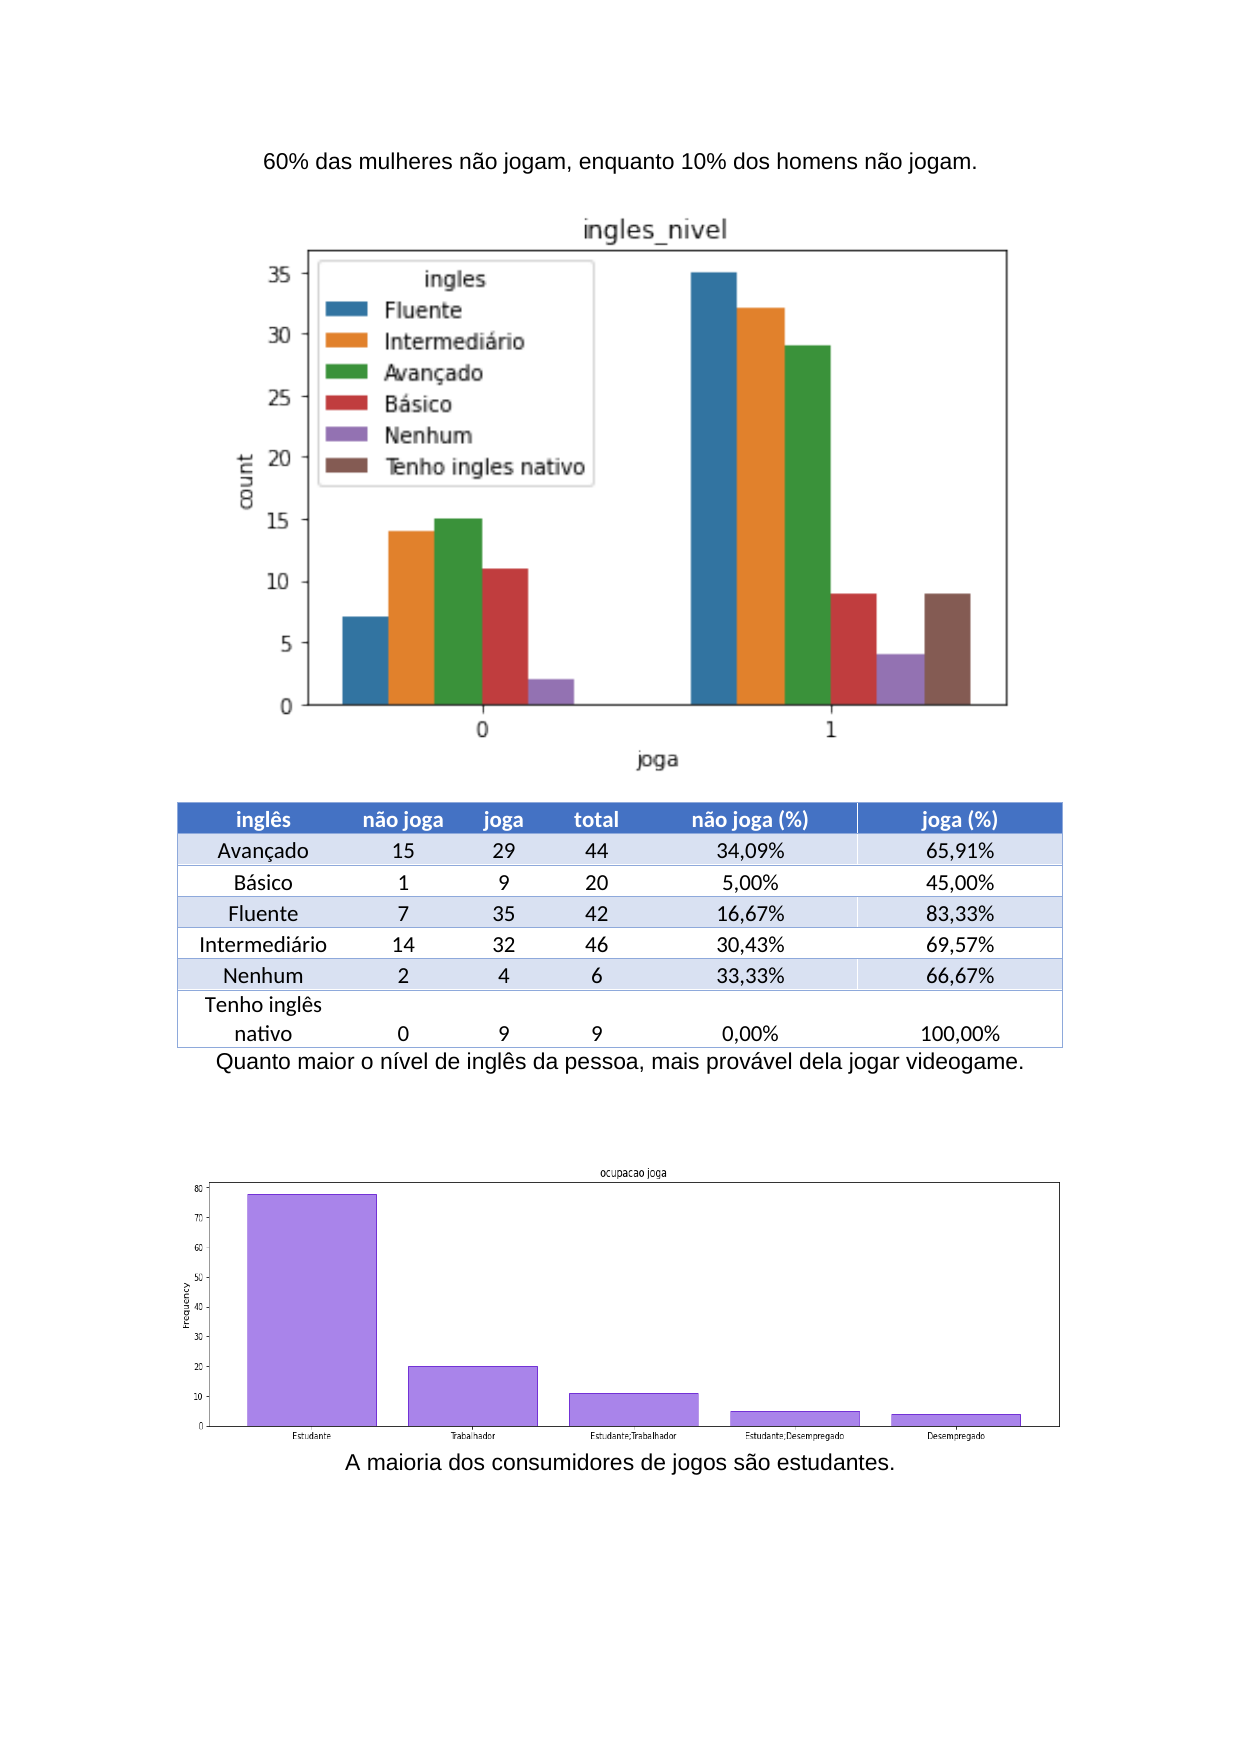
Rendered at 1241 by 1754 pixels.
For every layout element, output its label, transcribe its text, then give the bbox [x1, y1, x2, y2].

table_cell 44 [550, 834, 643, 864]
table_cell 30,43% [643, 928, 857, 958]
table_cell Intermediário [178, 928, 349, 958]
table_cell 46 [550, 928, 643, 958]
table_cell Nenhum [178, 959, 349, 989]
table_cell 29 [457, 834, 550, 864]
table_cell 66,67% [858, 959, 1062, 989]
table_cell 0,00% [643, 991, 857, 1047]
table_header inglês [178, 803, 349, 833]
table_cell 6 [550, 959, 643, 989]
table_cell 16,67% [643, 897, 857, 927]
table_cell 9 [457, 866, 550, 896]
table_cell 2 [349, 959, 457, 989]
table_cell 7 [349, 897, 457, 927]
table_cell 100,00% [858, 991, 1062, 1047]
table_cell 65,91% [858, 834, 1062, 864]
table_cell 33,33% [643, 959, 857, 989]
list A maioria dos consumidores de jogos são estudantes. [177, 1449, 1063, 1476]
list 60% das mulheres não jogam, enquanto 10% dos homens não jogam. [177, 148, 1063, 174]
table_cell 45,00% [858, 866, 1062, 896]
table_header não joga (%) [643, 803, 857, 833]
table_cell 69,57% [858, 928, 1062, 958]
table_cell 20 [550, 866, 643, 896]
picture [222, 204, 1019, 784]
table_cell 9 [550, 991, 643, 1047]
table_cell 5,00% [643, 866, 857, 896]
table_cell 42 [550, 897, 643, 927]
table_cell 83,33% [858, 897, 1062, 927]
table_cell 9 [457, 991, 550, 1047]
table_cell 0 [349, 991, 457, 1047]
table_cell 4 [457, 959, 550, 989]
table_header não joga [349, 803, 457, 833]
table_header total [550, 803, 643, 833]
table_cell 15 [349, 834, 457, 864]
table_cell 34,09% [643, 834, 857, 864]
table_header joga (%) [858, 803, 1062, 833]
table_cell 1 [349, 866, 457, 896]
table_cell 32 [457, 928, 550, 958]
table_cell Tenho inglês nativo [178, 991, 349, 1047]
picture [177, 1161, 1063, 1447]
table_cell Fluente [178, 897, 349, 927]
table_cell Avançado [178, 834, 349, 864]
list Quanto maior o nível de inglês da pessoa, mais provável dela jogar videogame. [177, 1048, 1063, 1074]
table_cell Básico [178, 866, 349, 896]
table_cell 14 [349, 928, 457, 958]
table_cell 35 [457, 897, 550, 927]
table_header joga [457, 803, 550, 833]
